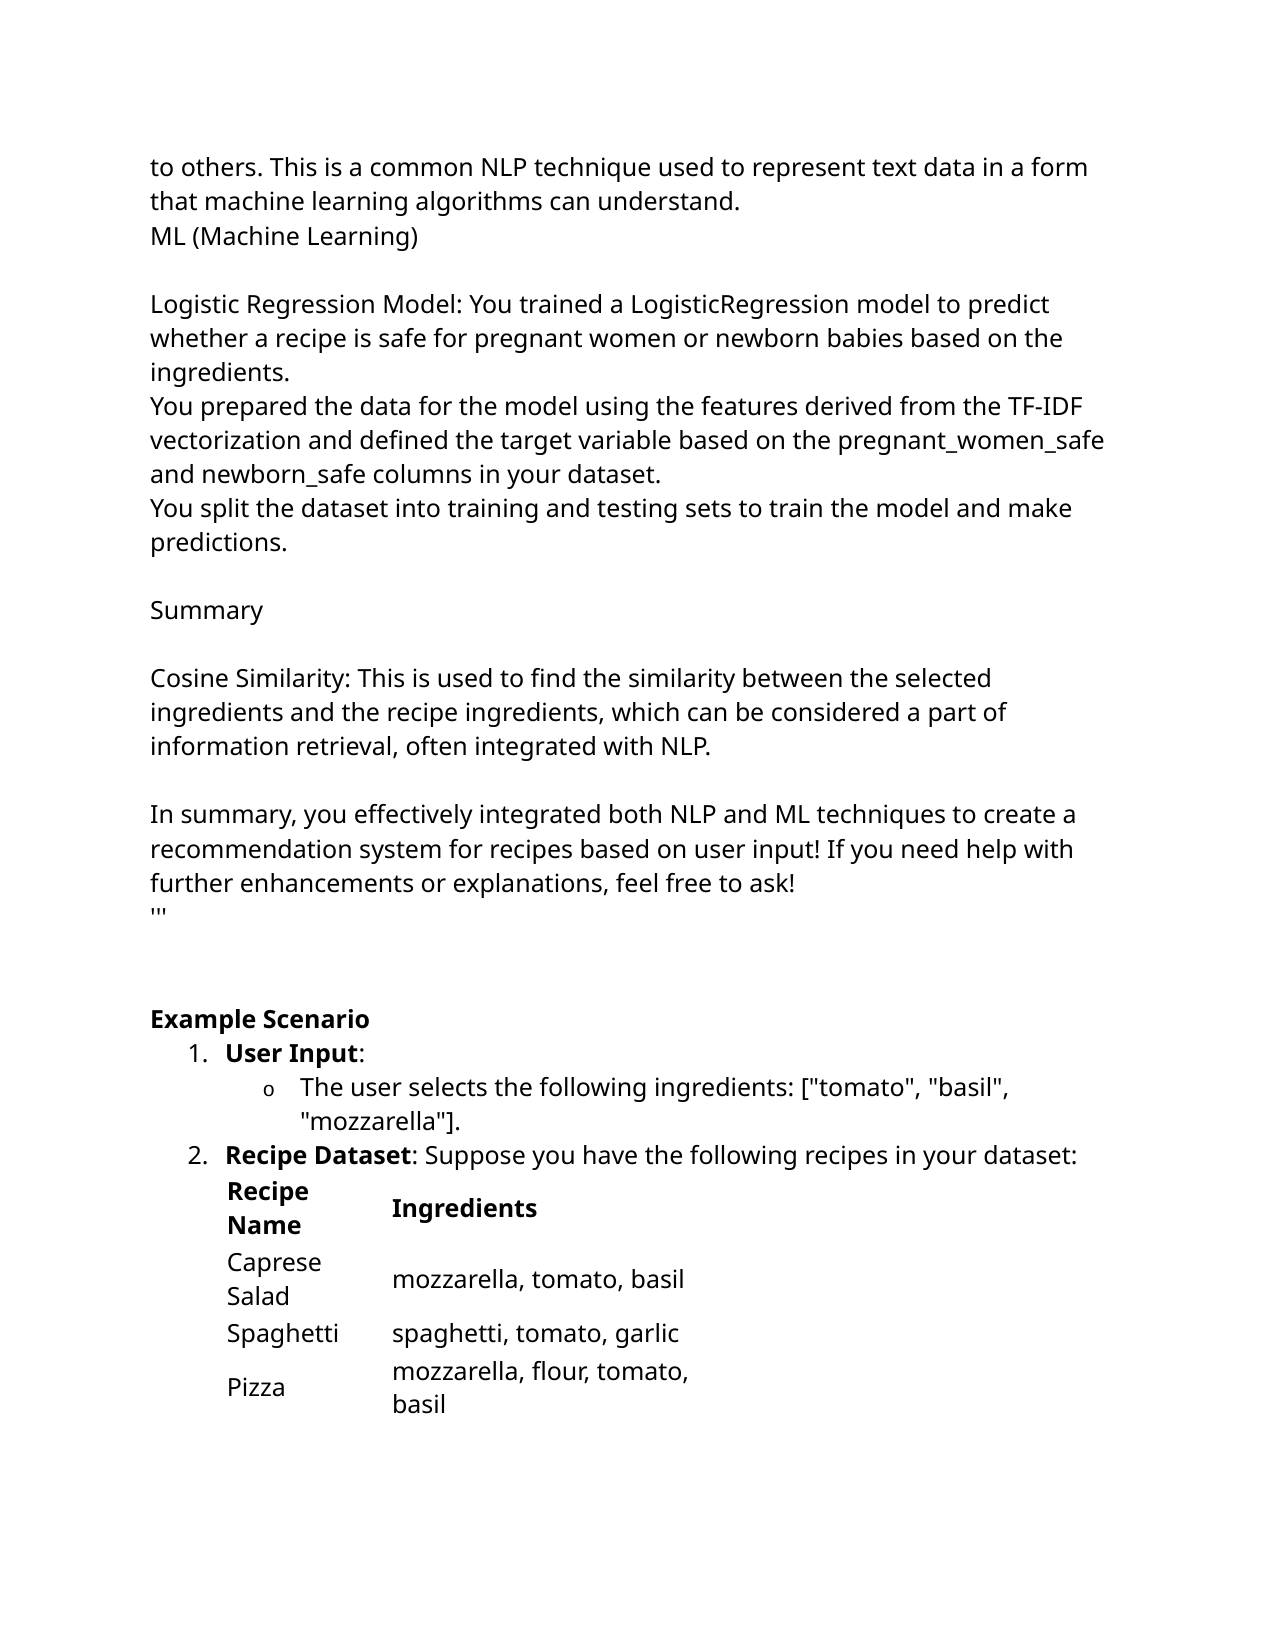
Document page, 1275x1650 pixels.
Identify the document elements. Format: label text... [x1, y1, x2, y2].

list Recipe Dataset: Suppose you have the following recipes in your dataset: [187, 1138, 1125, 1172]
text In summary, you effectively integrated both NLP and ML techniques to create a recommendation system for recipes based on user input! If you need help with further enhancements or explanations, feel free to ask! [150, 797, 1125, 899]
table_cell mozzarella, flour, tomato, basil [390, 1352, 729, 1423]
table_header Recipe Name [225, 1172, 390, 1243]
text ML (Machine Learning) [150, 218, 1125, 252]
text Summary [150, 593, 1125, 627]
table_cell mozzarella, tomato, basil [390, 1243, 729, 1314]
table_cell Spaghetti [225, 1314, 390, 1352]
text Logistic Regression Model: You trained a LogisticRegression model to predict whether a recipe is safe for pregnant women or newborn babies based on the ingredients. [150, 286, 1125, 388]
table_cell spaghetti, tomato, garlic [390, 1314, 729, 1352]
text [150, 150, 1125, 218]
text ''' Example Scenario [150, 899, 1125, 1036]
text You split the dataset into training and testing sets to train the model and make predictions. [150, 491, 1125, 559]
table_cell Pizza [225, 1352, 390, 1423]
text You prepared the data for the model using the features derived from the TF-IDF vectorization and defined the target variable based on the pregnant_women_safe and newborn_safe columns in your dataset. [150, 388, 1125, 491]
table_cell Caprese Salad [225, 1243, 390, 1314]
text Cosine Similarity: This is used to find the similarity between the selected ingredients and the recipe ingredients, which can be considered a part of information retrieval, often integrated with NLP. [150, 661, 1125, 763]
list User Input: [187, 1036, 1125, 1070]
list The user selects the following ingredients: ["tomato", "basil", "mozzarella"]. [262, 1070, 1125, 1138]
table_header Ingredients [390, 1172, 729, 1243]
